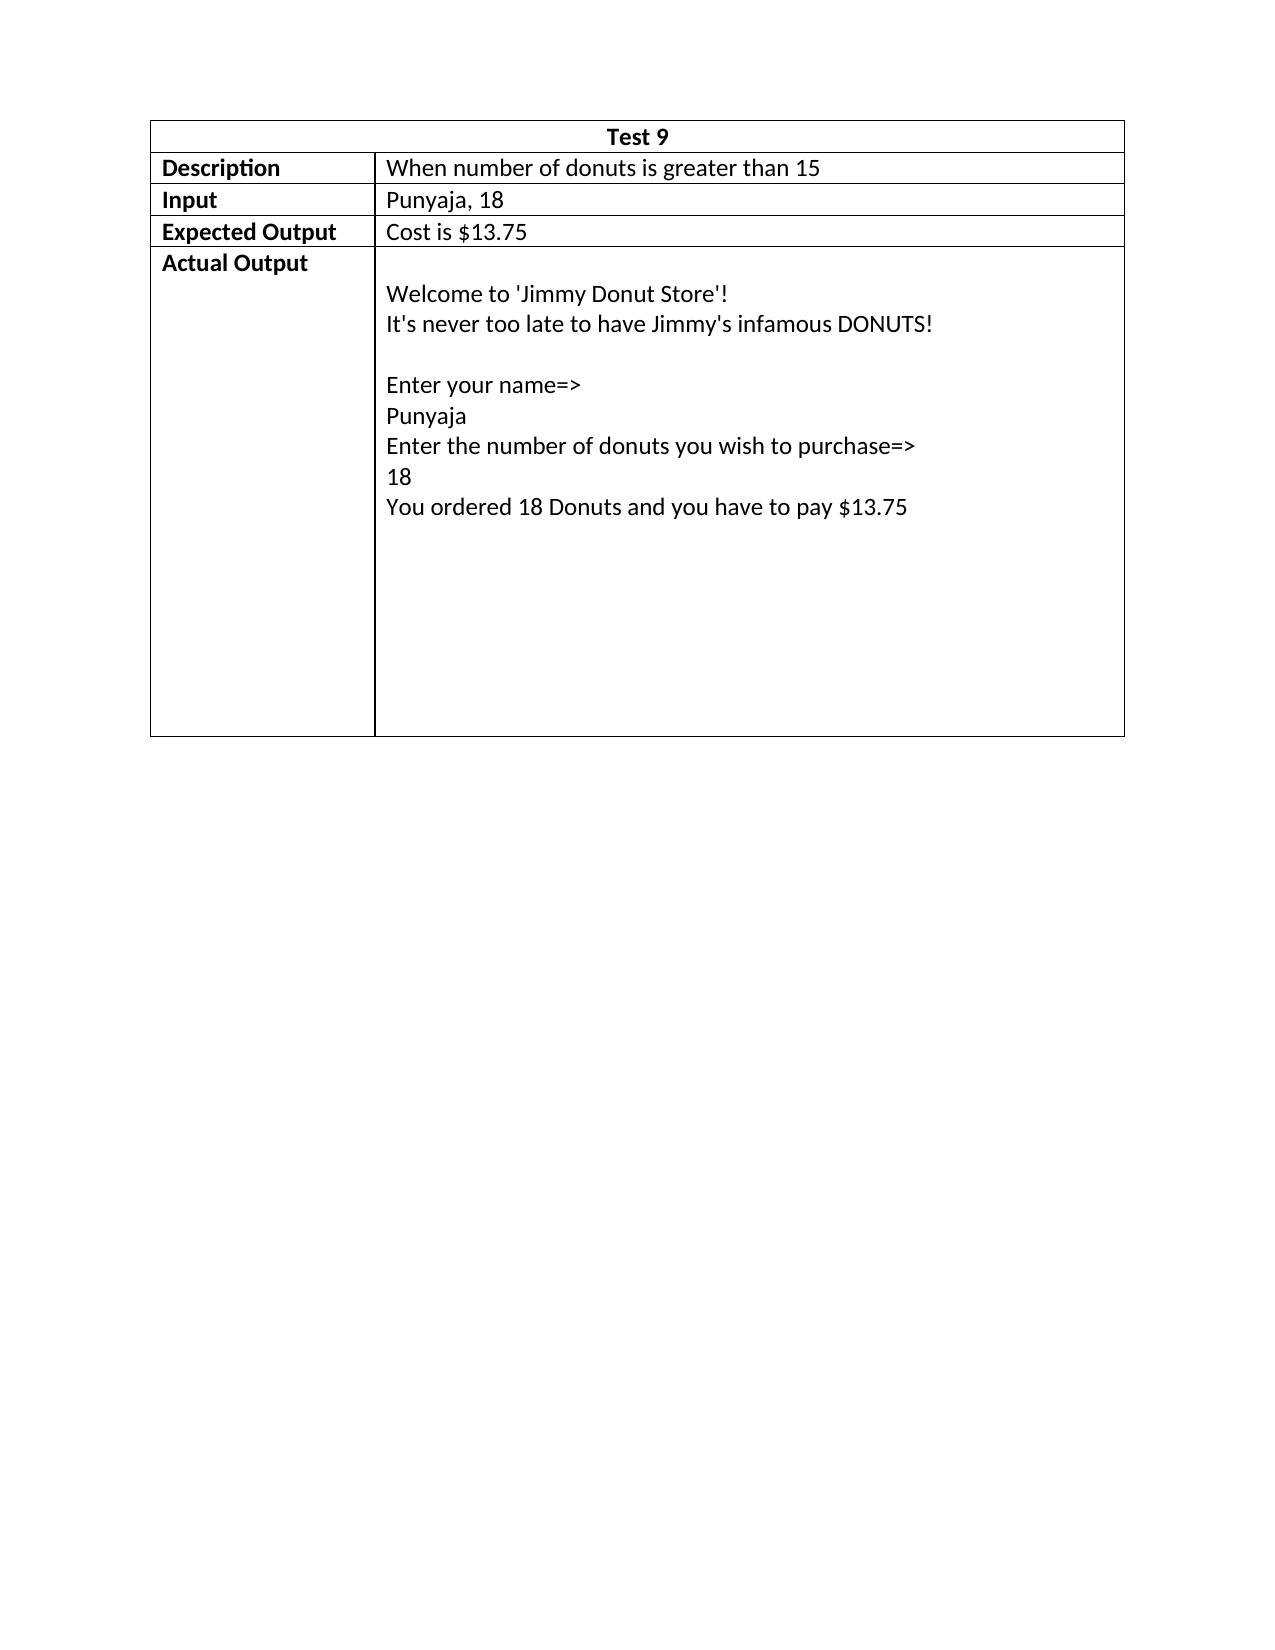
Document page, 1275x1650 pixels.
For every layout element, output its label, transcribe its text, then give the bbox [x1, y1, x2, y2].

table_cell Cost is $13.75 [376, 216, 1124, 246]
table_header Test 9 [151, 121, 1124, 152]
table_cell Actual Output [151, 247, 374, 736]
table_cell Input [151, 184, 374, 215]
table_cell When number of donuts is greater than 15 [376, 153, 1124, 183]
table_cell Description [151, 153, 374, 183]
table_cell Welcome to 'Jimmy Donut Store'! It's never too late to have Jimmy's infamous DONUTS! Enter your name=> Punyaja Enter the number of donuts you wish to purchase=> 18 You ordered 18 Donuts and you have to pay $13.75 [376, 247, 1124, 736]
table_cell Expected Output [151, 216, 374, 246]
table_cell Punyaja, 18 [376, 184, 1124, 215]
